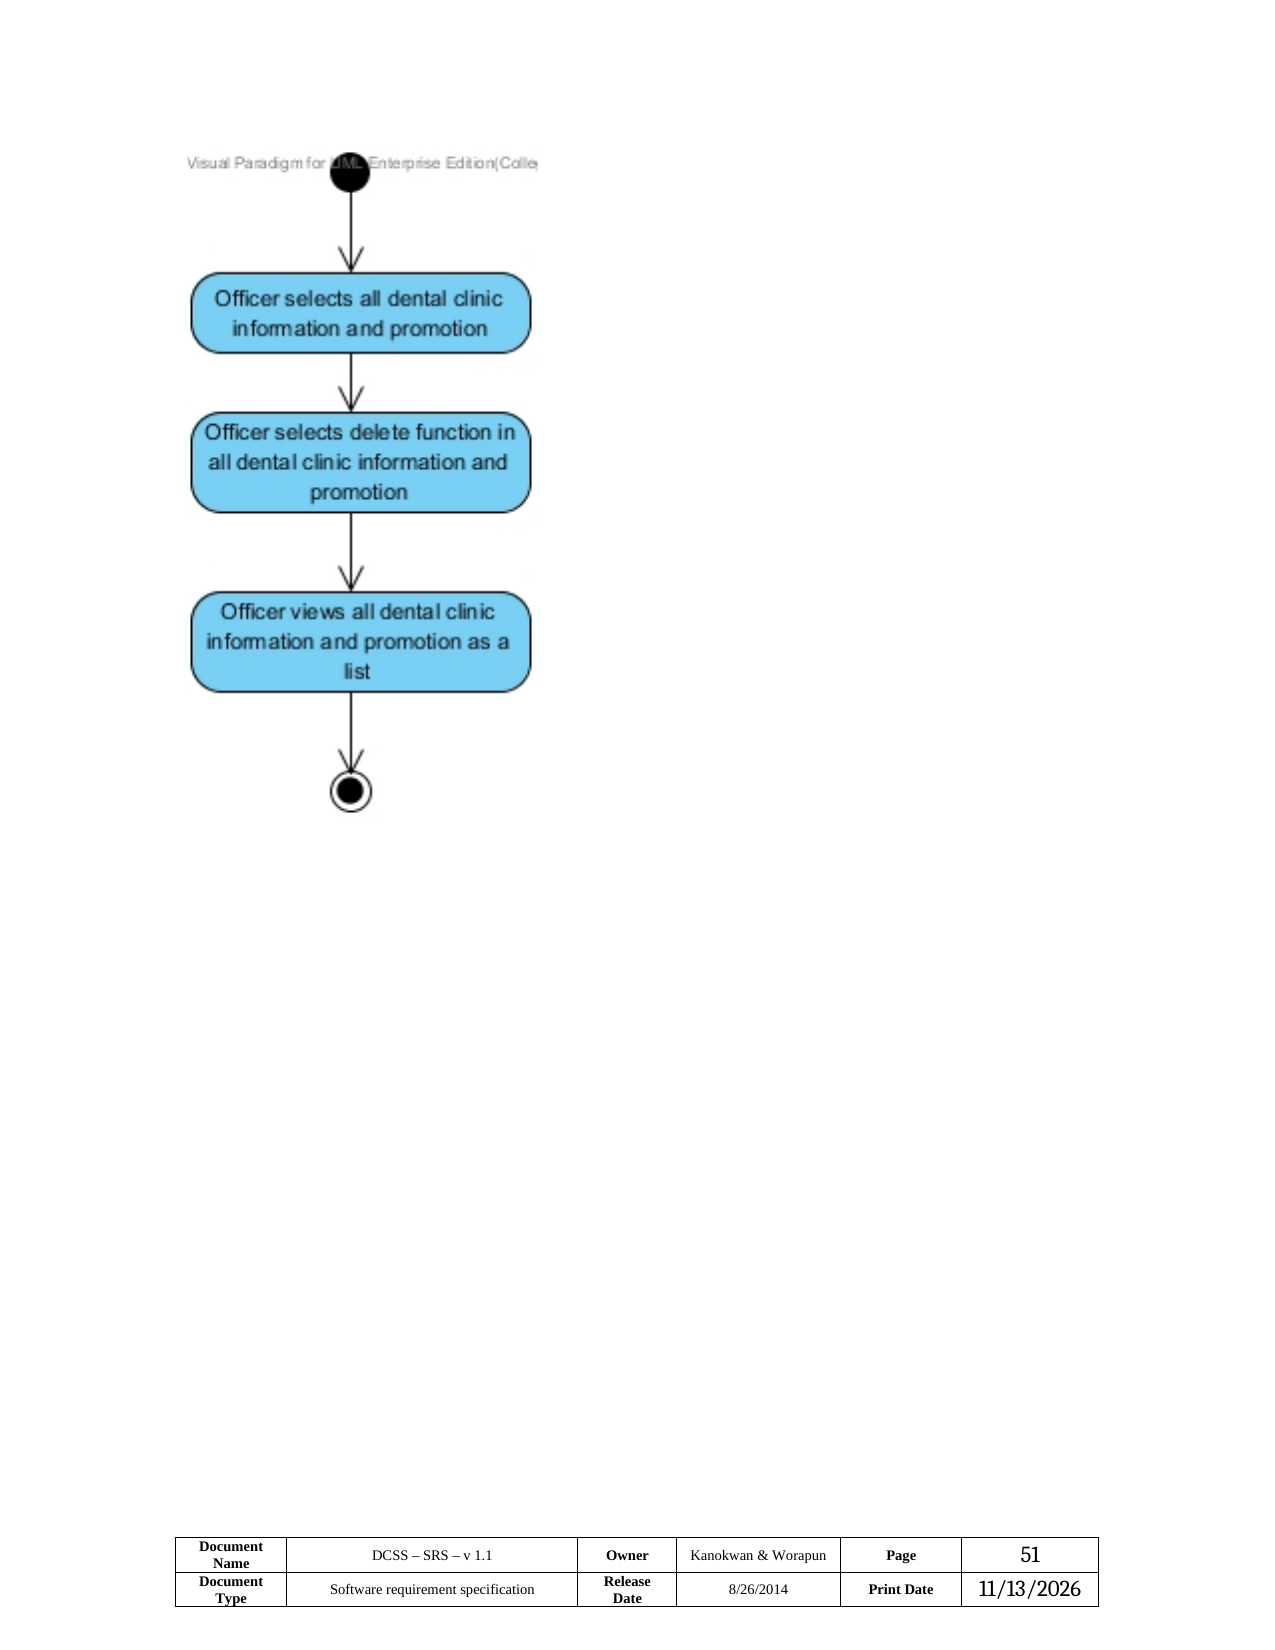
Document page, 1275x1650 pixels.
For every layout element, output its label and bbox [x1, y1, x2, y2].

picture [187, 150, 538, 819]
